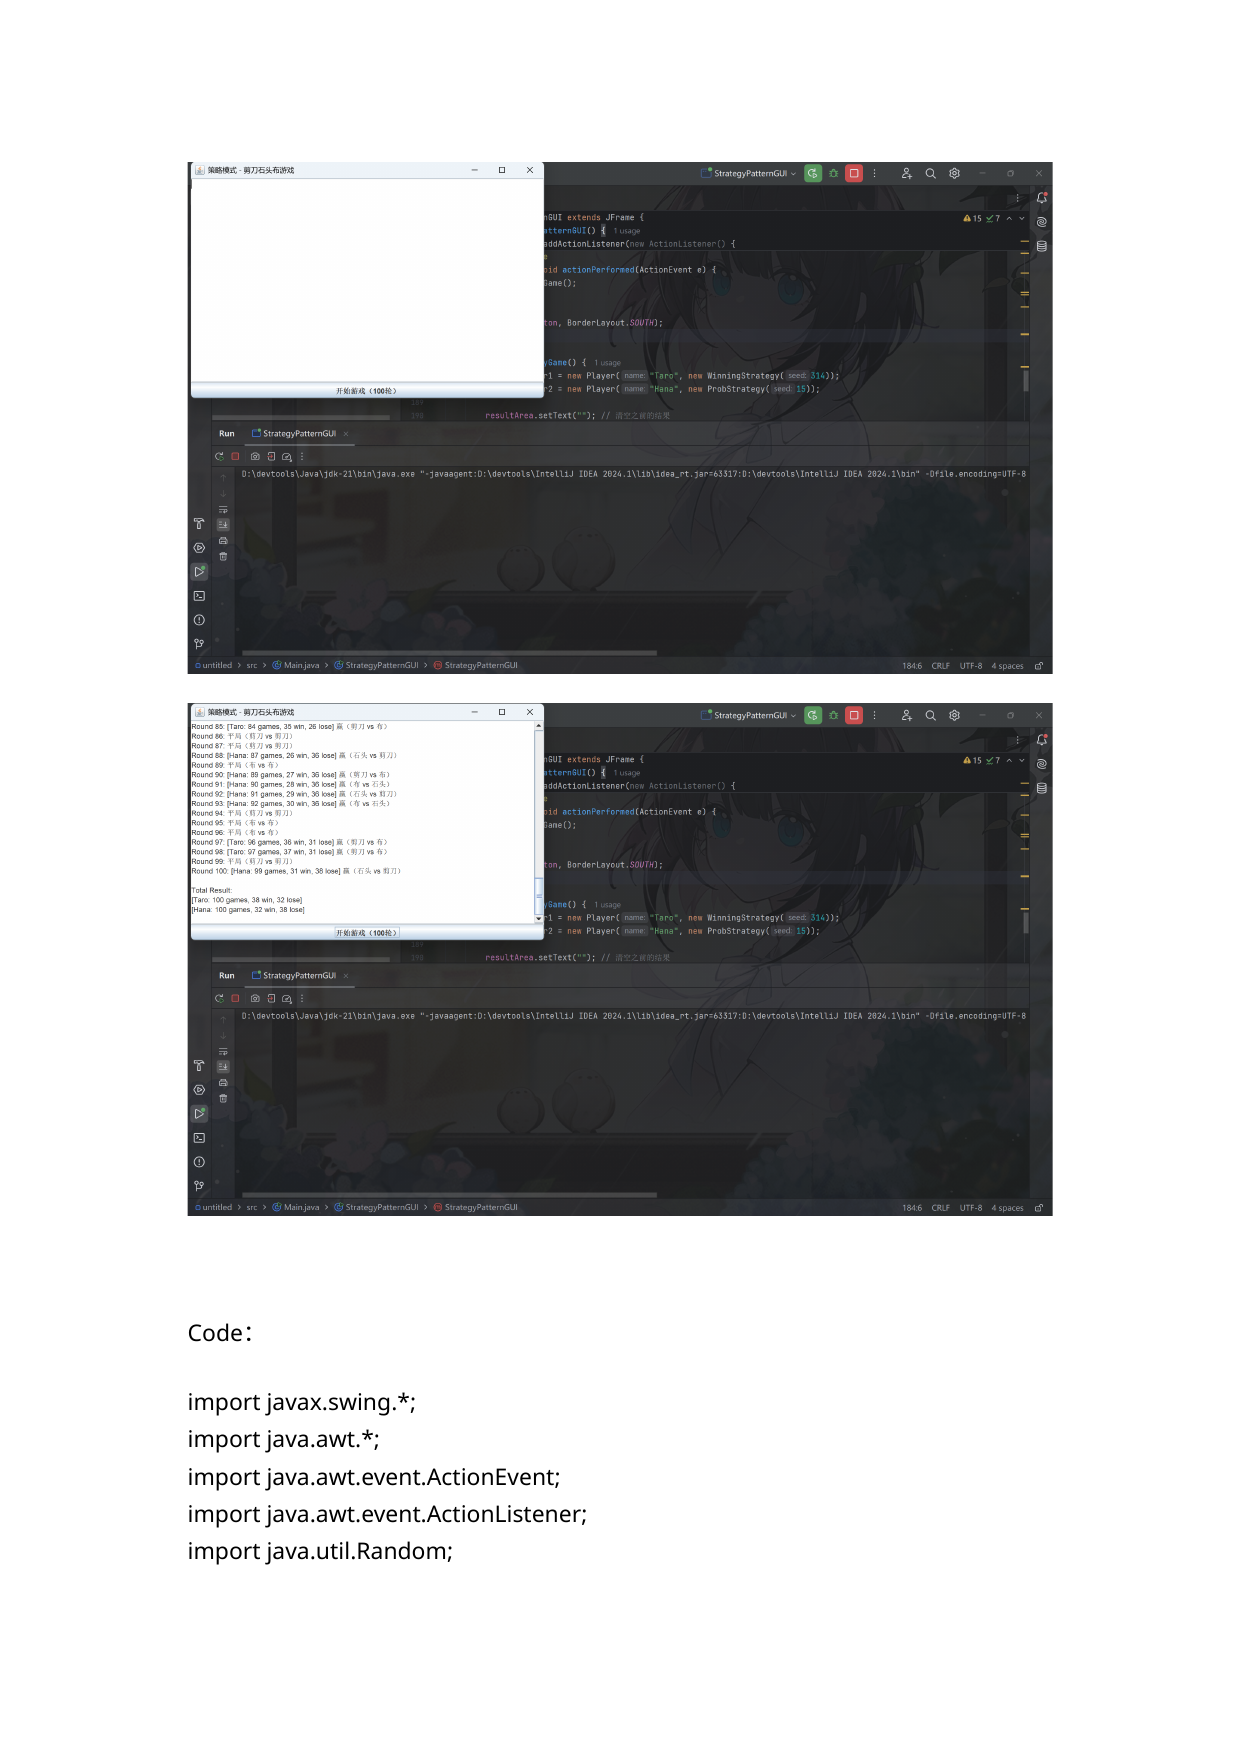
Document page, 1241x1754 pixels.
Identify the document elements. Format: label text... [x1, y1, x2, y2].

picture [187, 703, 1053, 1216]
picture [187, 162, 1053, 674]
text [187, 1385, 1053, 1567]
text Code： [187, 1298, 1053, 1363]
